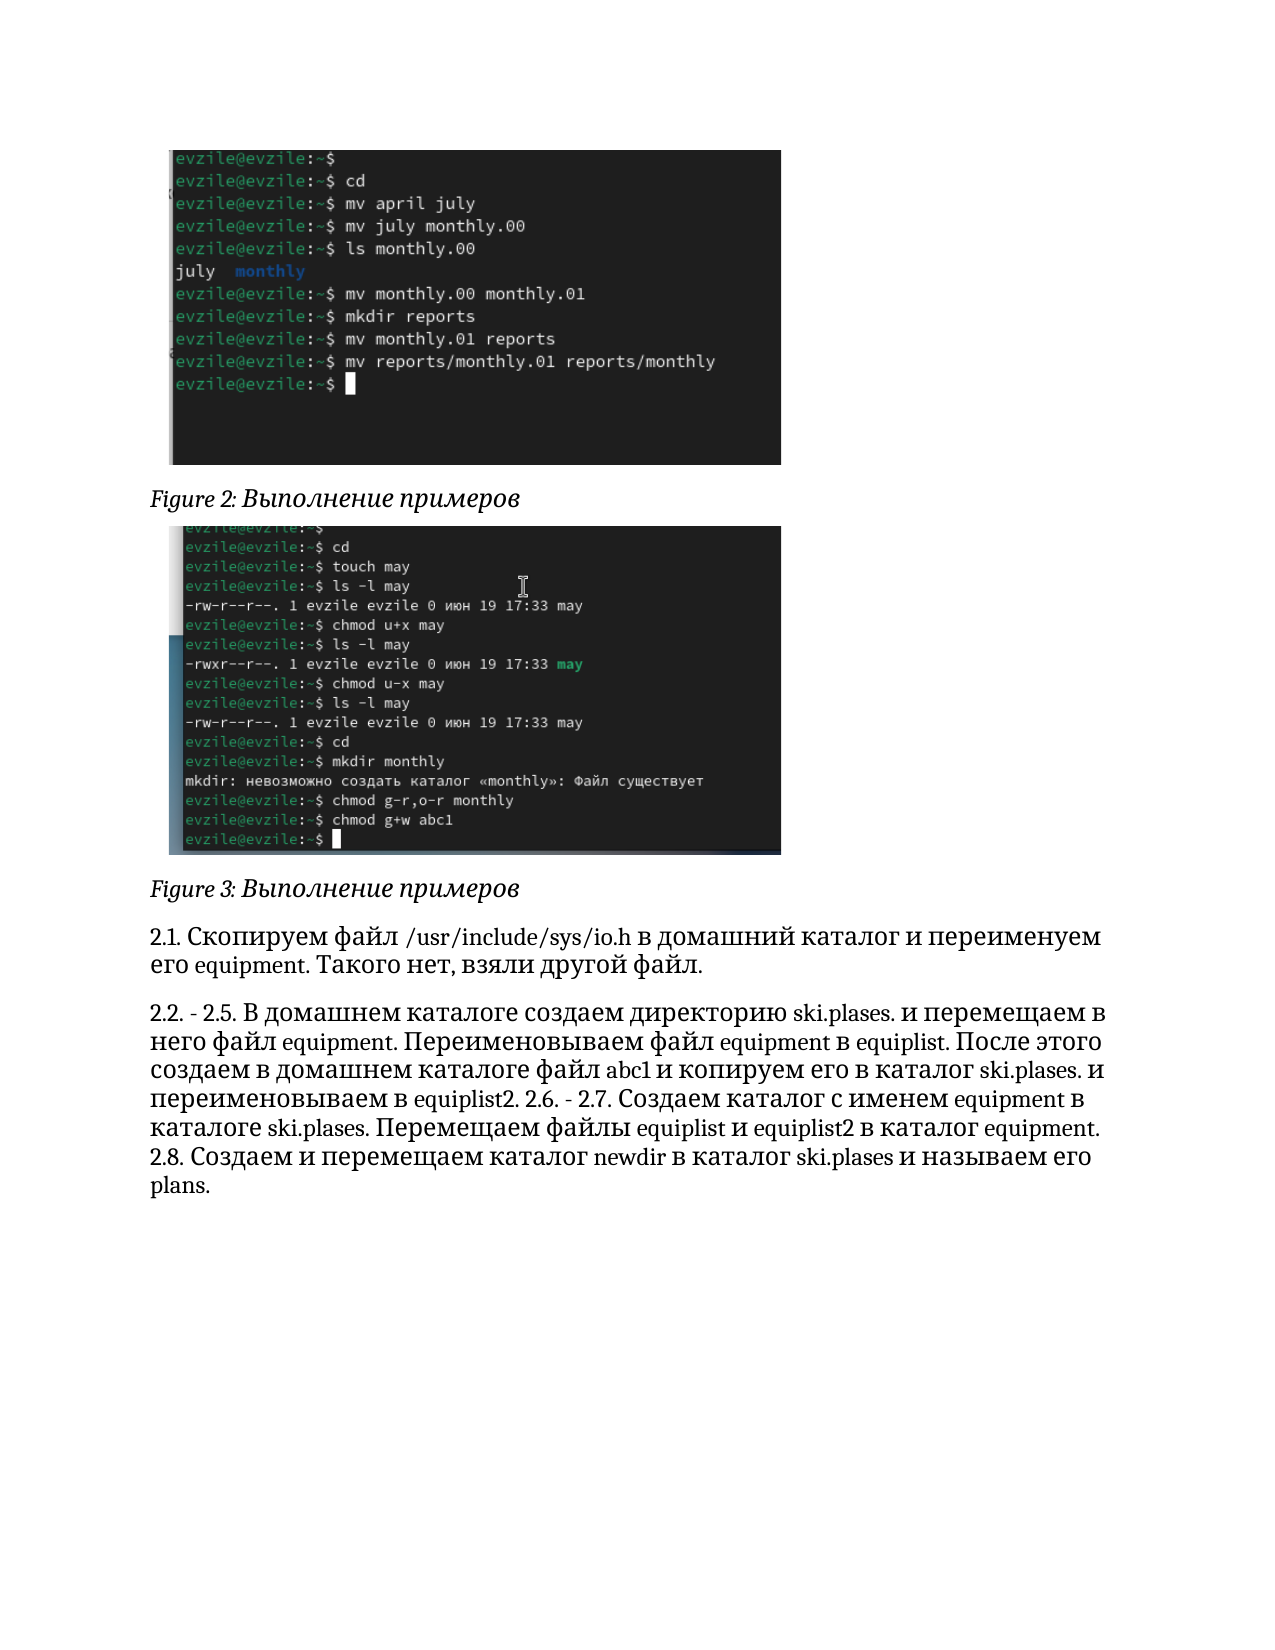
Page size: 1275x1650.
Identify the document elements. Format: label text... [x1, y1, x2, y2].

text Figure 3: Выполнение примеров [150, 875, 1125, 904]
picture [168, 526, 782, 855]
text 2.2. - 2.5. В домашнем каталоге создаем директорию ski.plases. и перемещаем в него файл equipment. Переименовываем файл equipment в equiplist. После этого создаем в домашнем каталоге файл abc1 и копируем его в каталог ski.plases. и переименовываем в equiplist2. 2.6. - 2.7. Создаем каталог с именем equipment в каталоге ski.plases. Перемещаем файлы equiplist и equiplist2 в каталог equipment. 2.8. Создаем и перемещаем каталог newdir в каталог ski.plases и называем его plans. [150, 999, 1125, 1200]
text Figure 2: Выполнение примеров [150, 485, 1125, 514]
picture [168, 150, 782, 465]
text 2.1. Скопируем файл /usr/include/sys/io.h в домашний каталог и переименуем его equipment. Такого нет, взяли другой файл. [150, 923, 1125, 980]
